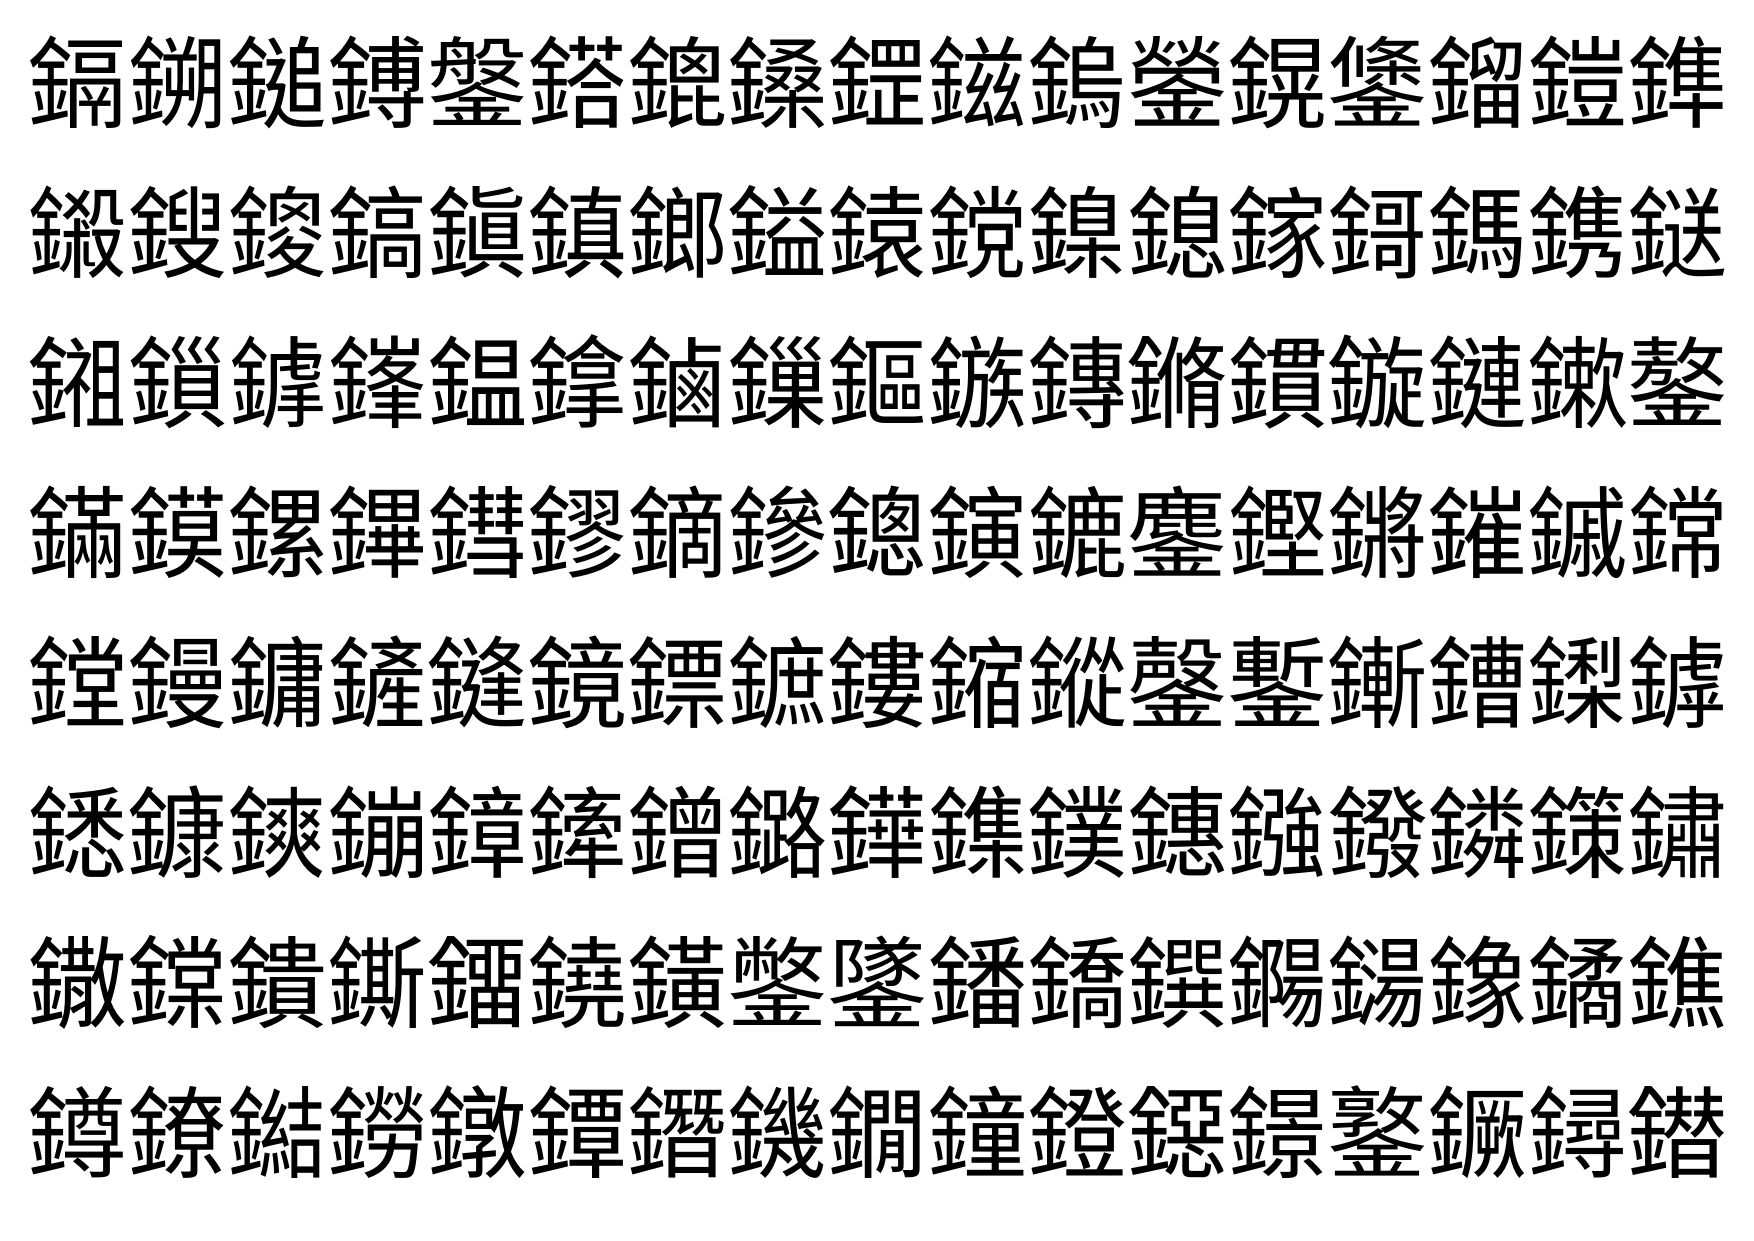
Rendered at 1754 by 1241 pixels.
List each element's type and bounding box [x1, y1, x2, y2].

text [0, 1, 1754, 1201]
